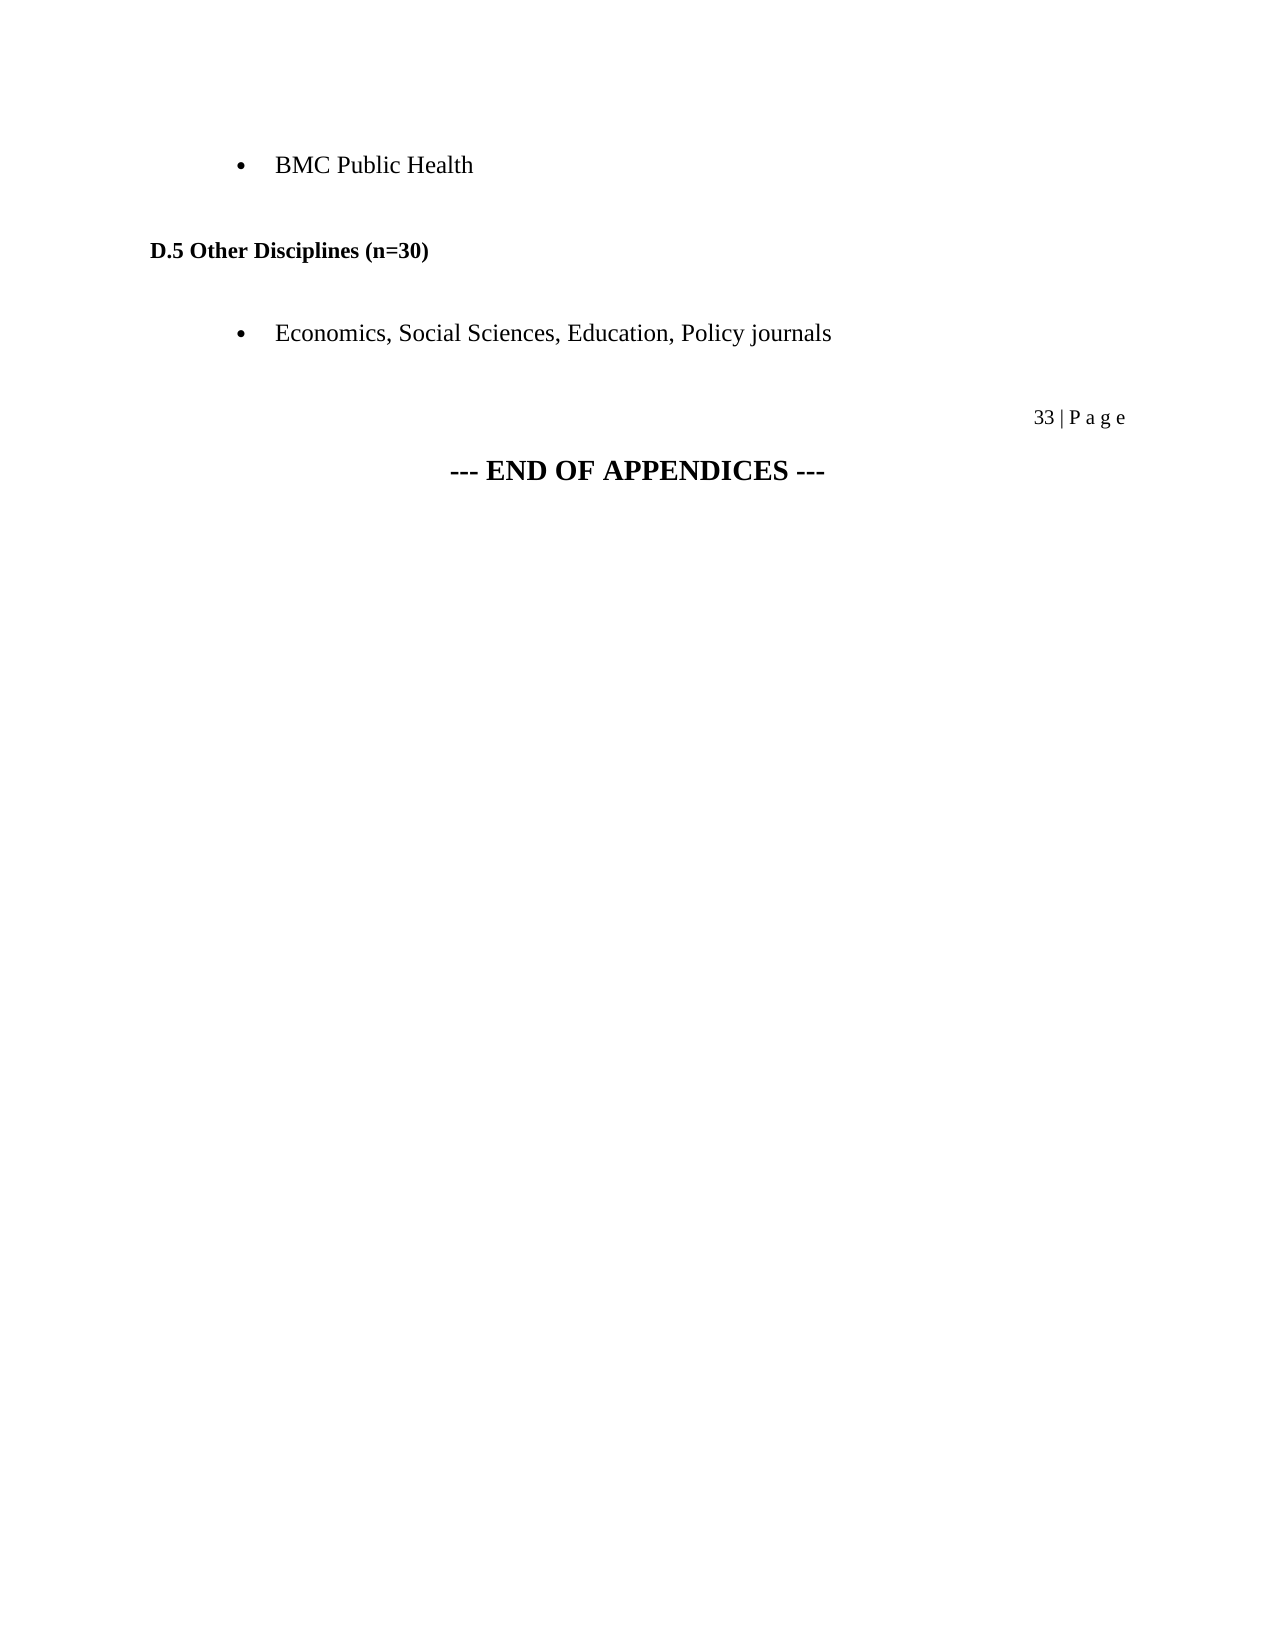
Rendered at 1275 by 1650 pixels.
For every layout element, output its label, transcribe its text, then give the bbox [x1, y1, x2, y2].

list Economics, Social Sciences, Education, Policy journals [237, 318, 1125, 347]
list BMC Public Health [237, 150, 1125, 179]
text --- END OF APPENDICES --- [150, 453, 1125, 487]
text 33 | P a g e [150, 405, 1125, 429]
subtitle D.5 Other Disciplines (n=30) [150, 237, 1125, 263]
